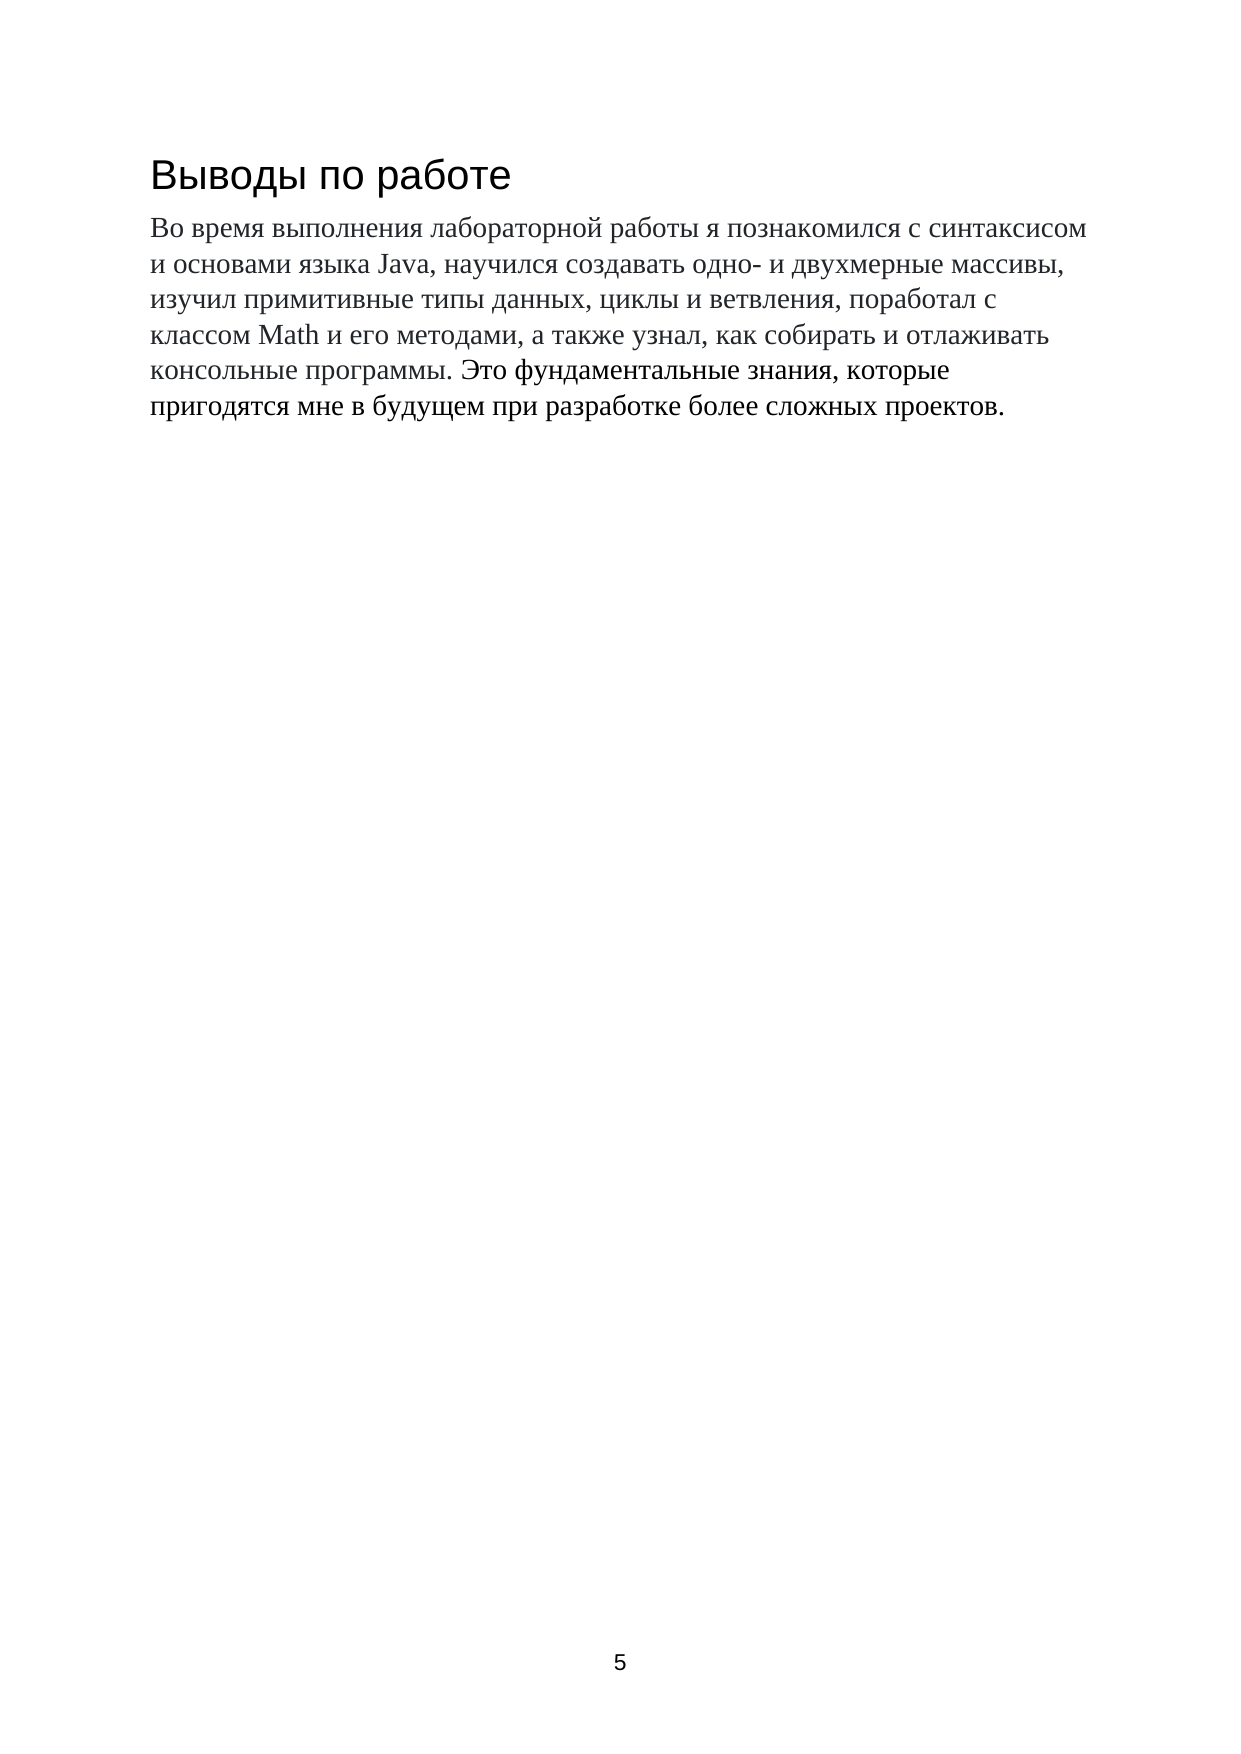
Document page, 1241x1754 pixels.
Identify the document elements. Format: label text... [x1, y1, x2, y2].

text Во время выполнения лабораторной работы я познакомился с синтаксисом и основами языка Java, научился создавать одно- и двухмерные массивы, изучил примитивные типы данных, циклы и ветвления, поработал с классом Math и его методами, а также узнал, как собирать и отлаживать консольные программы. Это фундаментальные знания, которые пригодятся мне в будущем при разработке более сложных проектов. [150, 210, 1090, 422]
subtitle Выводы по работе [150, 150, 1090, 198]
